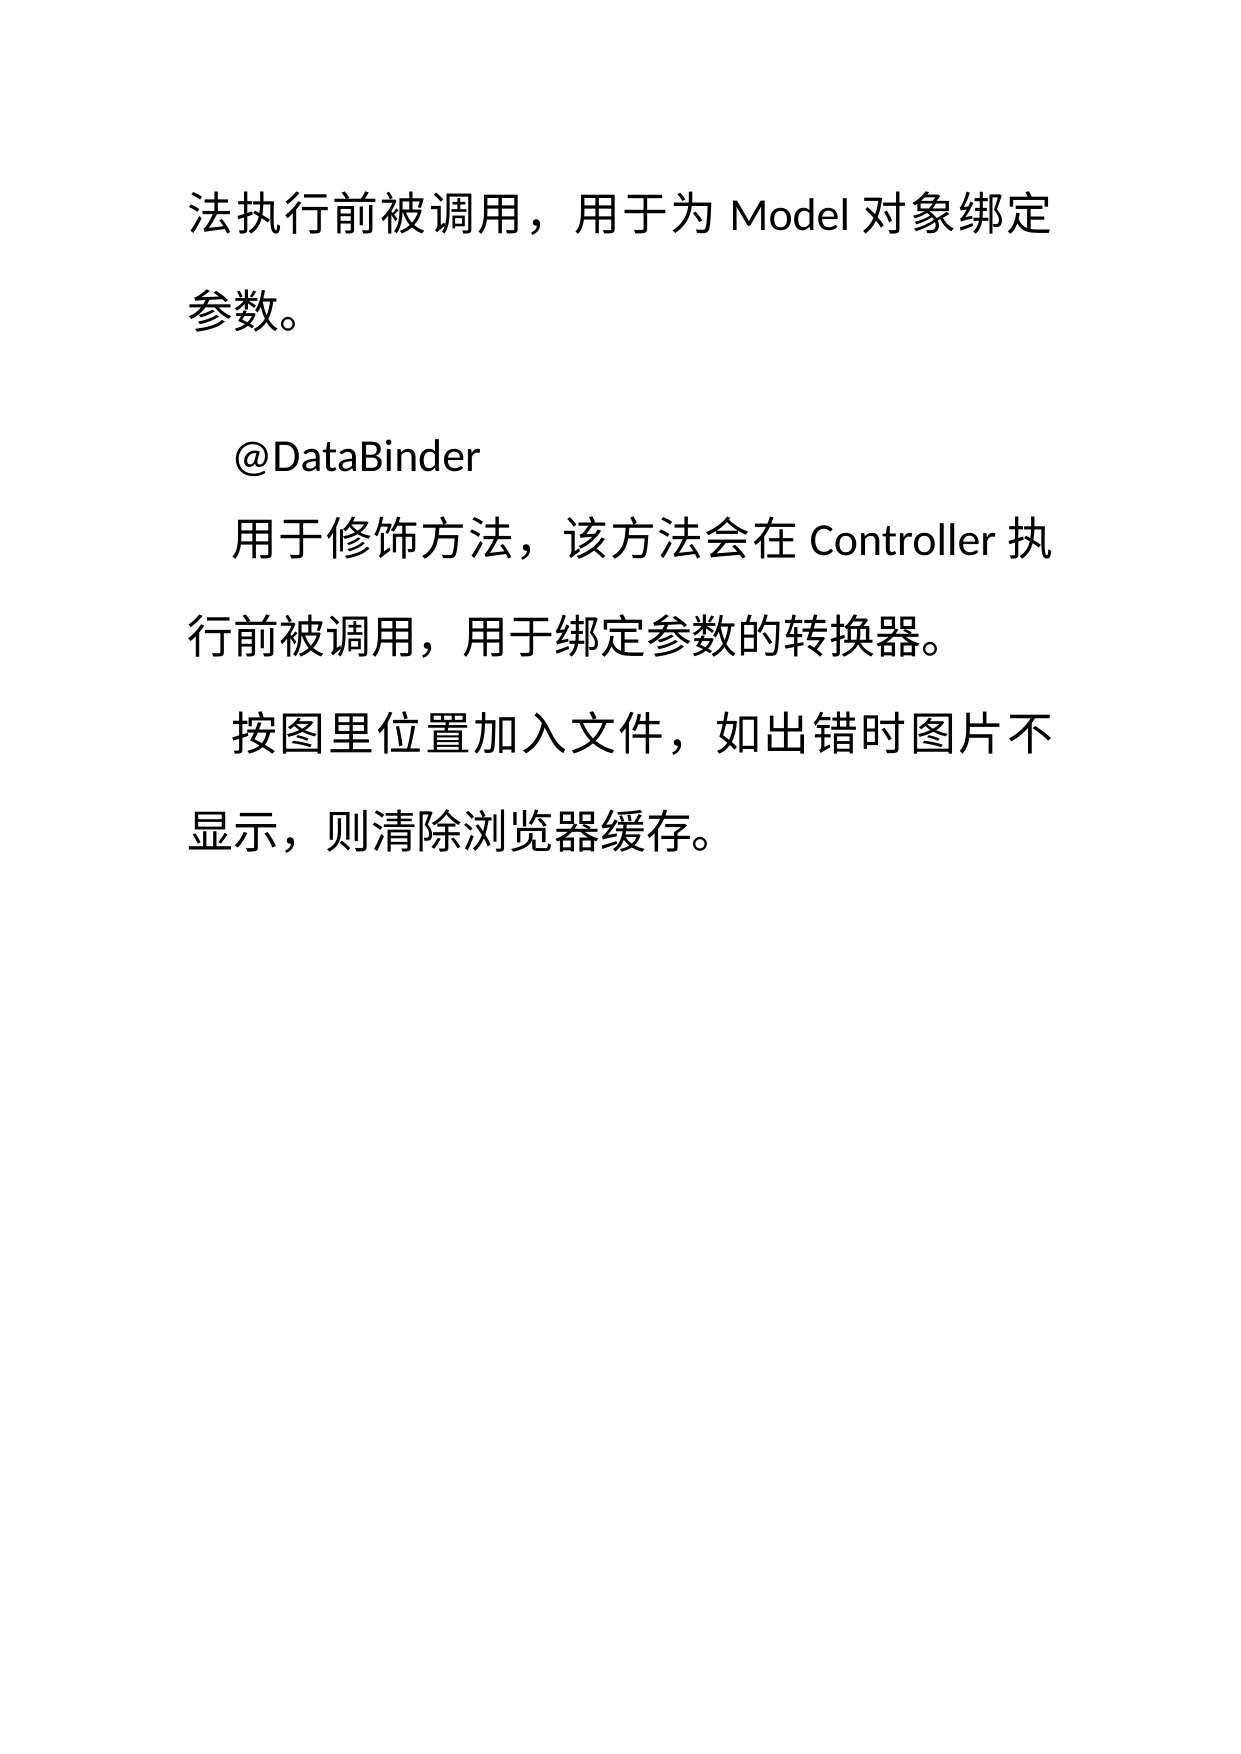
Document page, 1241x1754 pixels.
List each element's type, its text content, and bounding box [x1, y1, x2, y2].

text 按图里位置加入文件，如出错时图片不显示，则清除浏览器缓存。 [187, 682, 1053, 877]
text @DataBinder [187, 422, 1053, 487]
text 用于修饰方法，该方法会在Controller执行前被调用，用于绑定参数的转换器。 [187, 487, 1053, 682]
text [187, 162, 1053, 357]
